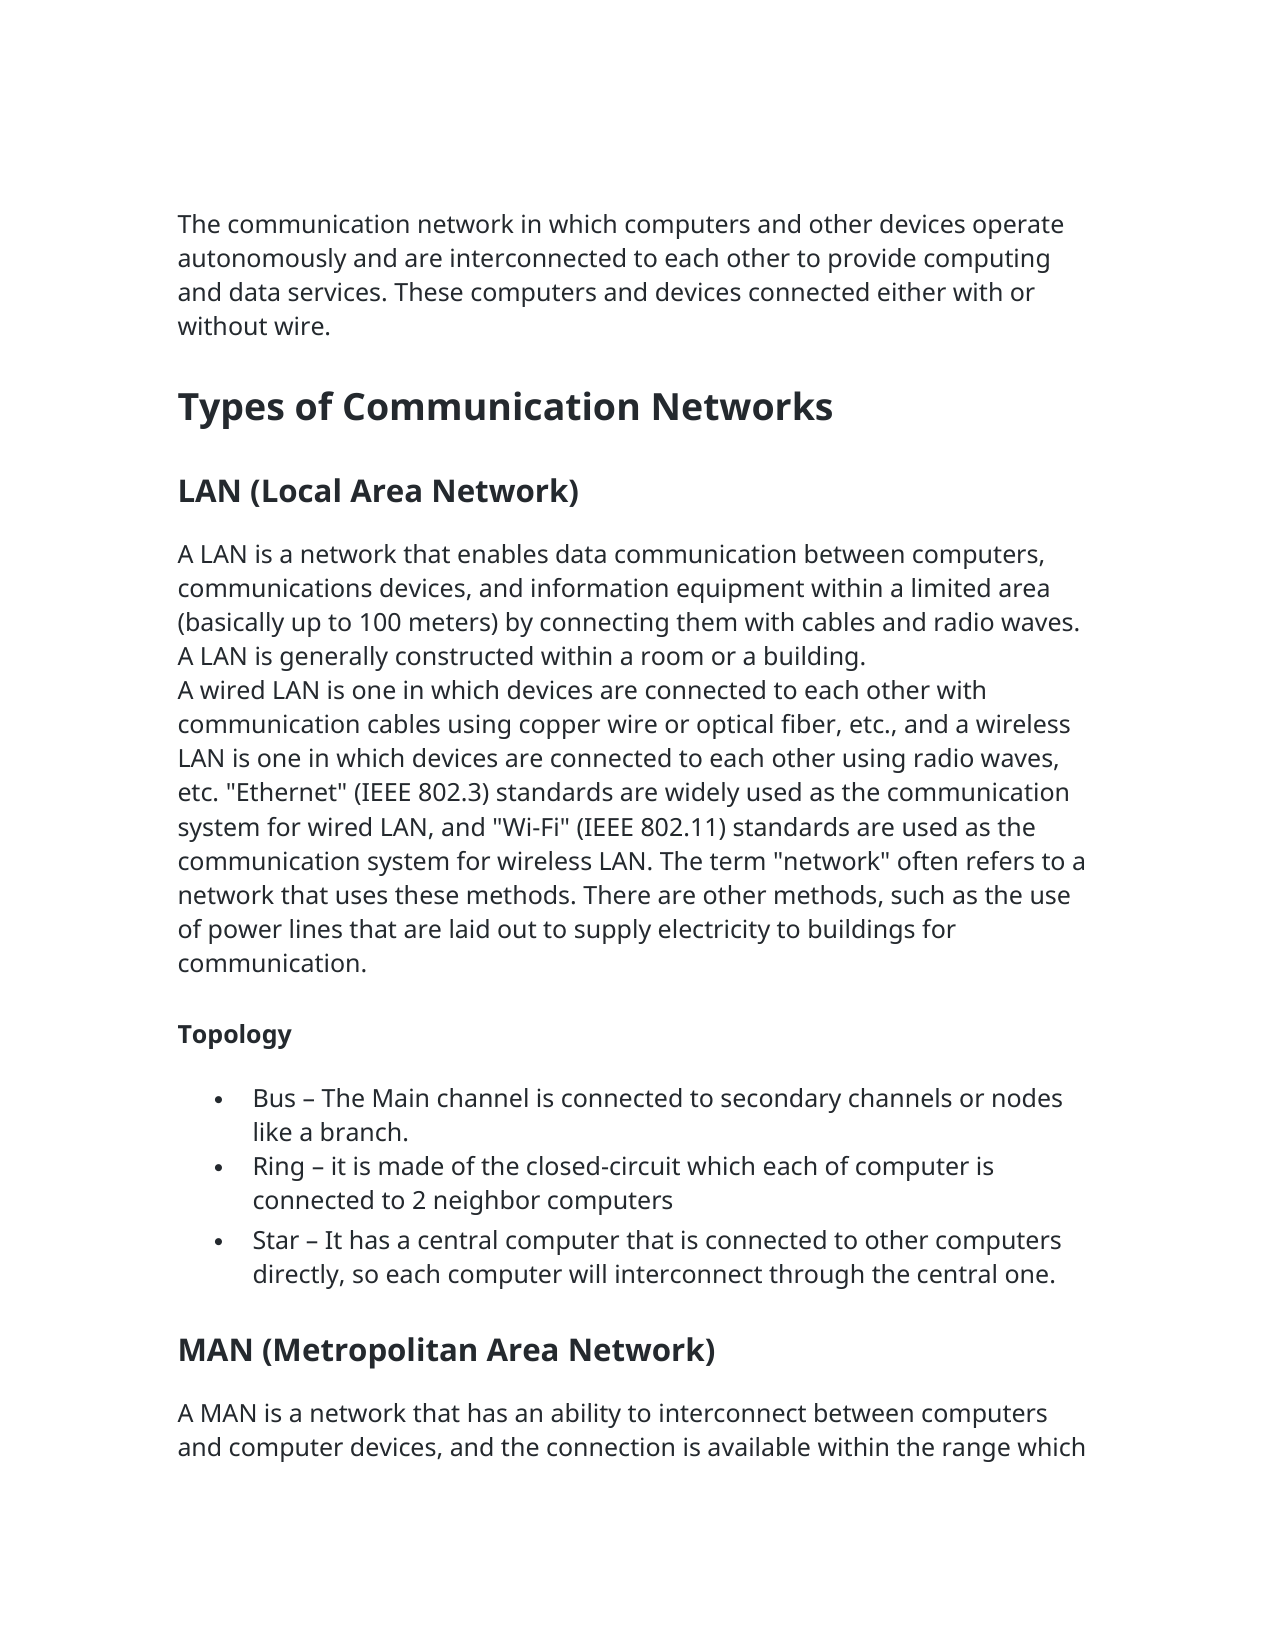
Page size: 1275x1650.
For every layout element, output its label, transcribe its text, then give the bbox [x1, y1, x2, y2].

text MAN (Metropolitan Area Network) [177, 1328, 1098, 1371]
text LAN (Local Area Network) [177, 469, 1098, 512]
text Types of Communication Networks [177, 381, 1098, 432]
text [177, 1396, 1098, 1464]
text A LAN is a network that enables data communication between computers, communications devices, and information equipment within a limited area (basically up to 100 meters) by connecting them with cables and radio waves. A LAN is generally constructed within a room or a building. A wired LAN is one in which devices are connected to each other with communication cables using copper wire or optical fiber, etc., and a wireless LAN is one in which devices are connected to each other using radio waves, etc. "Ethernet" (IEEE 802.3) standards are widely used as the communication system for wired LAN, and "Wi-Fi" (IEEE 802.11) standards are used as the communication system for wireless LAN. The term "network" often refers to a network that uses these methods. There are other methods, such as the use of power lines that are laid out to supply electricity to buildings for communication. [177, 537, 1098, 979]
list Ring – it is made of the closed-circuit which each of computer is connected to 2 neighbor computers [215, 1148, 1098, 1216]
text The communication network in which computers and other devices operate autonomously and are interconnected to each other to provide computing and data services. These computers and devices connected either with or without wire. [177, 207, 1098, 343]
text Topology [177, 1017, 1098, 1051]
list Star – It has a central computer that is connected to other computers directly, so each computer will interconnect through the central one. [215, 1223, 1098, 1291]
list Bus – The Main channel is connected to secondary channels or nodes like a branch. [215, 1080, 1098, 1148]
